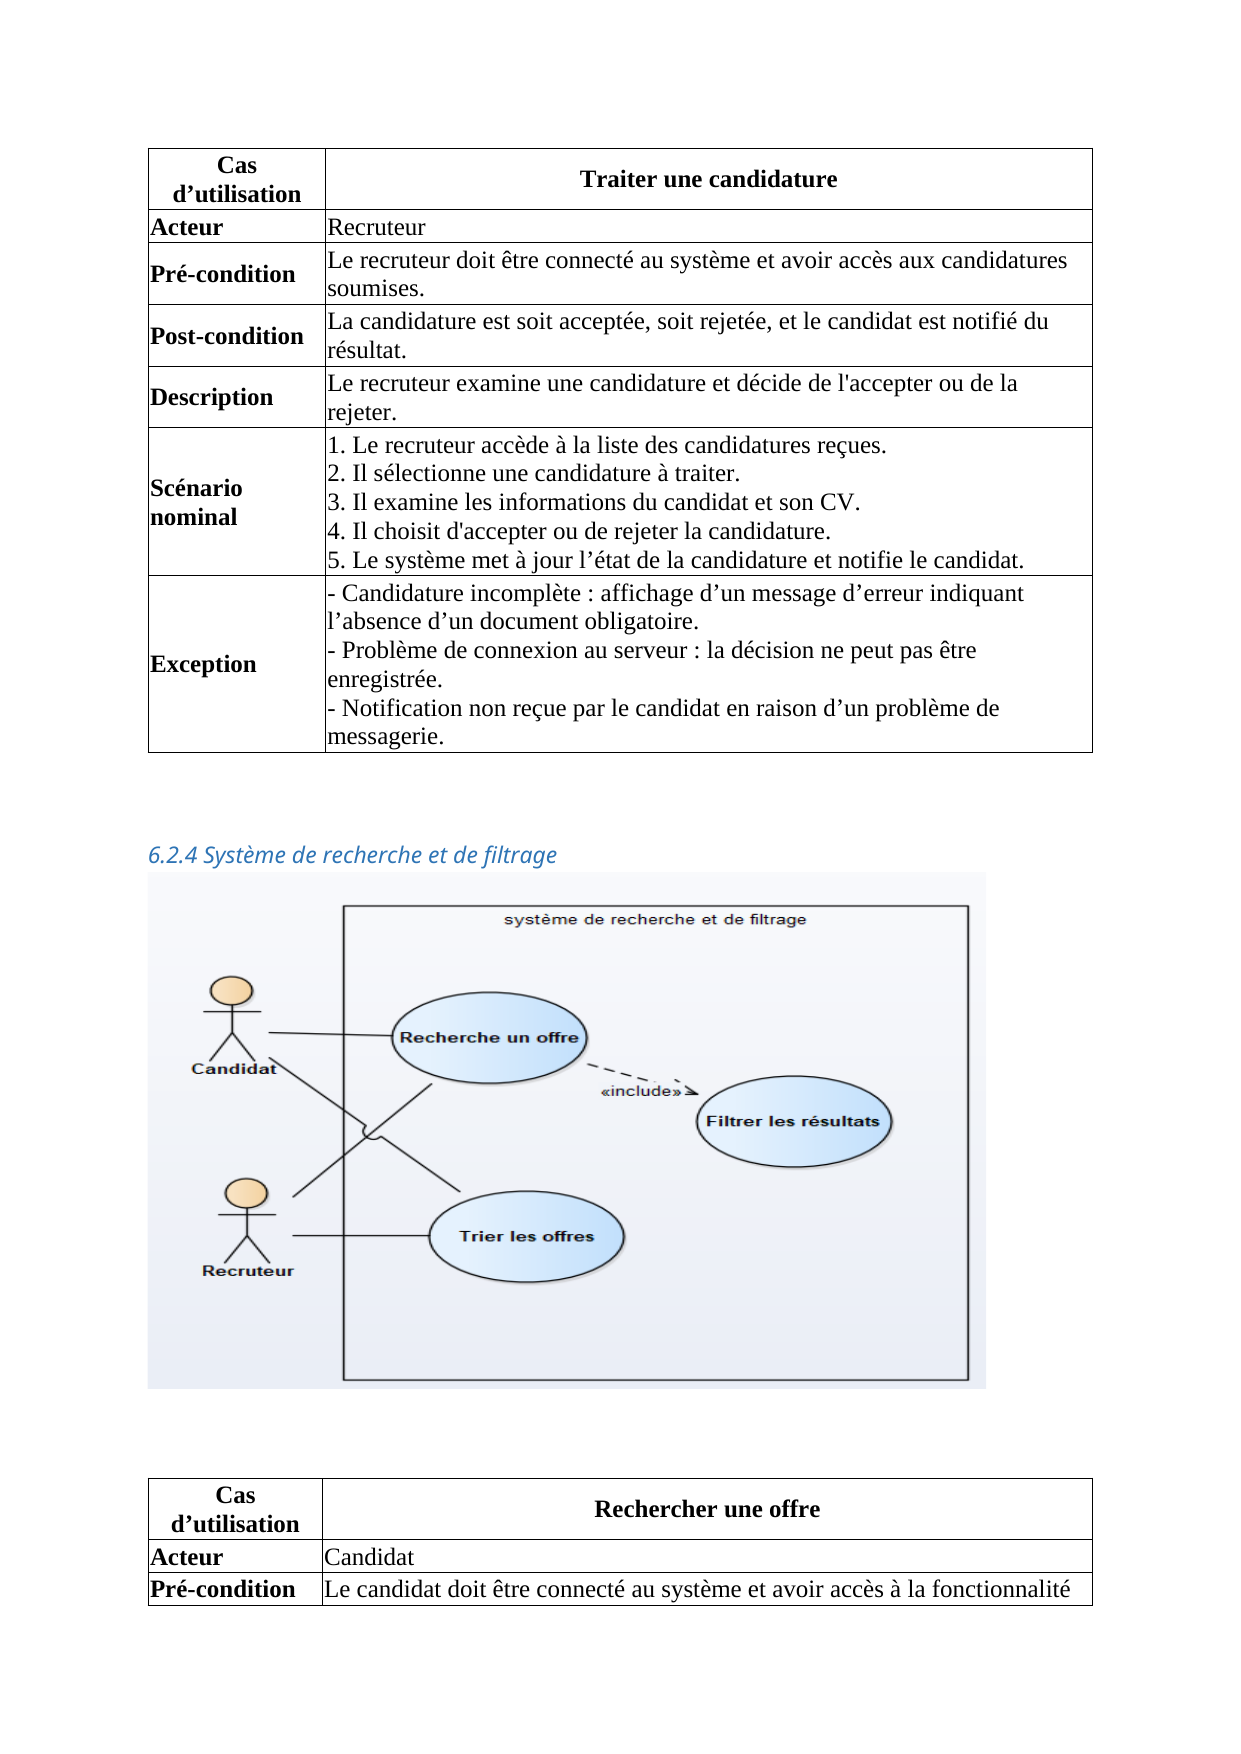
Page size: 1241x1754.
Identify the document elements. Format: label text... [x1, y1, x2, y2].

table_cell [323, 1573, 1092, 1605]
table_cell Le recruteur examine une candidature et décide de l'accepter ou de la rejeter. [326, 367, 1092, 427]
table_cell Scénario nominal [149, 428, 325, 575]
picture [147, 872, 987, 1389]
table_cell Pré-condition [149, 1573, 322, 1605]
table_cell Description [149, 367, 325, 427]
table_cell - Candidature incomplète : affichage d’un message d’erreur indiquant l’absence d’un document obligatoire. - Problème de connexion au serveur : la décision ne peut pas être enregistrée. - Notification non reçue par le candidat en raison d’un problème de messagerie. [326, 576, 1092, 752]
table_header Cas d’utilisation [149, 1479, 322, 1539]
table_cell Candidat [323, 1540, 1092, 1572]
table_cell Exception [149, 576, 325, 752]
table_cell Recruteur [326, 210, 1092, 242]
table_cell Le recruteur doit être connecté au système et avoir accès aux candidatures soumises. [326, 243, 1092, 304]
table_cell Pré-condition [149, 243, 325, 304]
table_cell Acteur [149, 210, 325, 242]
table_cell 1. Le recruteur accède à la liste des candidatures reçues. 2. Il sélectionne une candidature à traiter. 3. Il examine les informations du candidat et son CV. 4. Il choisit d'accepter ou de rejeter la candidature. 5. Le système met à jour l’état de la candidature et notifie le candidat. [326, 428, 1092, 575]
table_header Cas d’utilisation [149, 149, 325, 209]
table_header Rechercher une offre [323, 1479, 1092, 1539]
table_cell La candidature est soit acceptée, soit rejetée, et le candidat est notifié du résultat. [326, 305, 1092, 366]
table_header Traiter une candidature [326, 149, 1092, 209]
table_cell Acteur [149, 1540, 322, 1572]
table_cell Post-condition [149, 305, 325, 366]
subtitle 6.2.4 Système de recherche et de filtrage [148, 839, 1093, 870]
